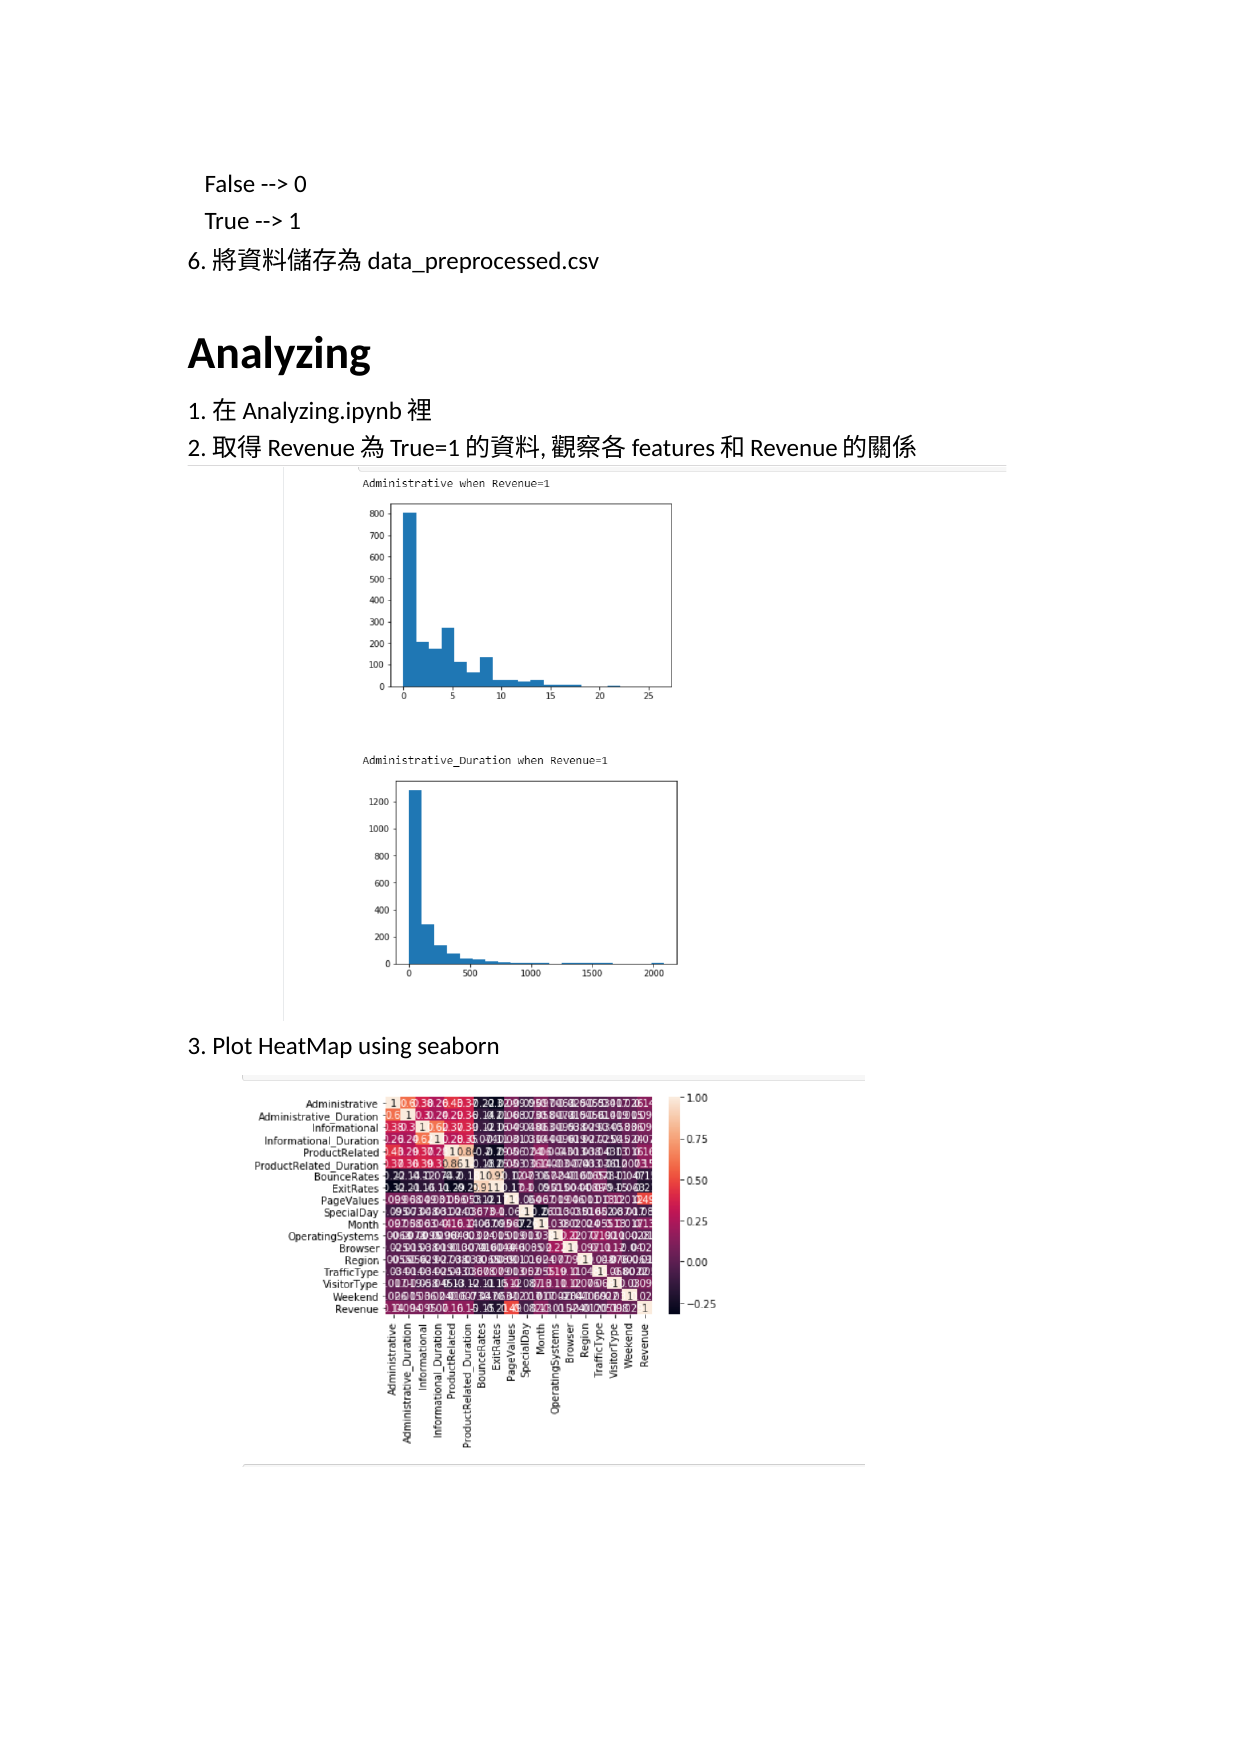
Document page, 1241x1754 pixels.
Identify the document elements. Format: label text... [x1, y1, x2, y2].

text 1. 在Analyzing.ipynb裡 [187, 389, 1053, 427]
text 2. 取得Revenue為True=1的資料, 觀察各features和Revenue的關係 [187, 427, 1053, 464]
text 3. Plot HeatMap using seaborn [187, 1027, 1053, 1064]
text True --> 1 [187, 202, 1053, 239]
text Analyzing [187, 314, 1053, 389]
picture [187, 465, 1007, 1021]
text 6. 將資料儲存為data_preprocessed.csv [187, 239, 1053, 277]
picture [187, 1075, 865, 1467]
text False --> 0 [187, 164, 1053, 202]
